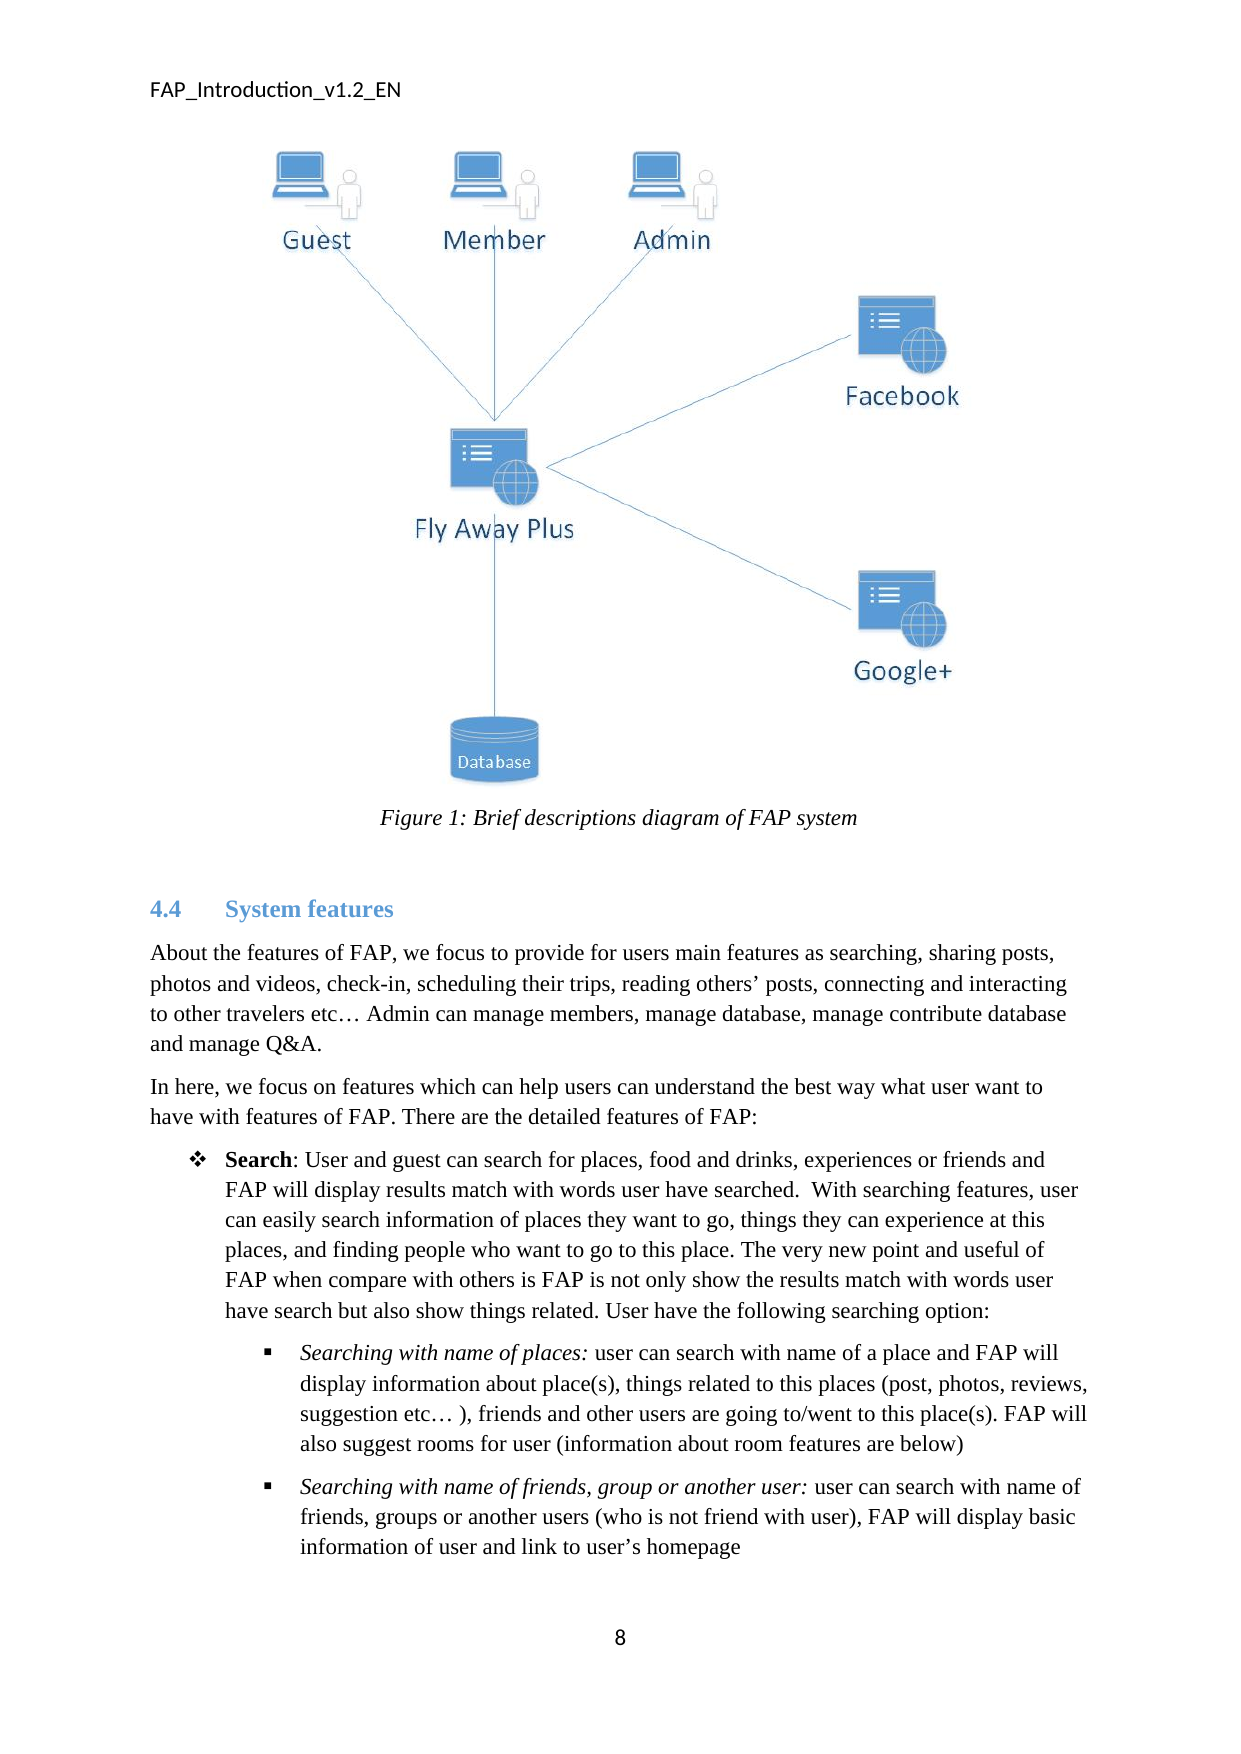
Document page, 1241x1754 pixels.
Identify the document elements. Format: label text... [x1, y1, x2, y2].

list Searching with name of friends, group or another user: user can search with name of friends, groups or another users (who is not friend with user), FAP will display basic information of user and link to user’s homepage [262, 1473, 1090, 1559]
subtitle System features [150, 894, 1090, 923]
text In here, we focus on features which can help users can understand the best way what user want to have with features of FAP. There are the detailed features of FAP: [150, 1073, 1090, 1129]
list Search: User and guest can search for places, food and drinks, experiences or friends and FAP will display results match with words user have searched. With searching features, user can easily search information of places they want to go, things they can experience at this places, and finding people who want to go to this place. The very new point and useful of FAP when compare with others is FAP is not only show the results match with words user have search but also show things related. User have the following searching option: [187, 1146, 1090, 1323]
text About the features of FAP, we focus to provide for users main features as searching, sharing posts, photos and videos, check-in, scheduling their trips, reading others’ posts, connecting and interacting to other travelers etc… Admin can manage members, manage database, manage contribute database and manage Q&A. [150, 939, 1090, 1056]
text Figure 1: Brief descriptions diagram of FAP system [150, 804, 1090, 830]
picture [262, 150, 979, 789]
list Searching with name of places: user can search with name of a place and FAP will display information about place(s), things related to this places (post, photos, reviews, suggestion etc… ), friends and other users are going to/went to this place(s). FAP will also suggest rooms for user (information about room features are below) [262, 1339, 1090, 1456]
